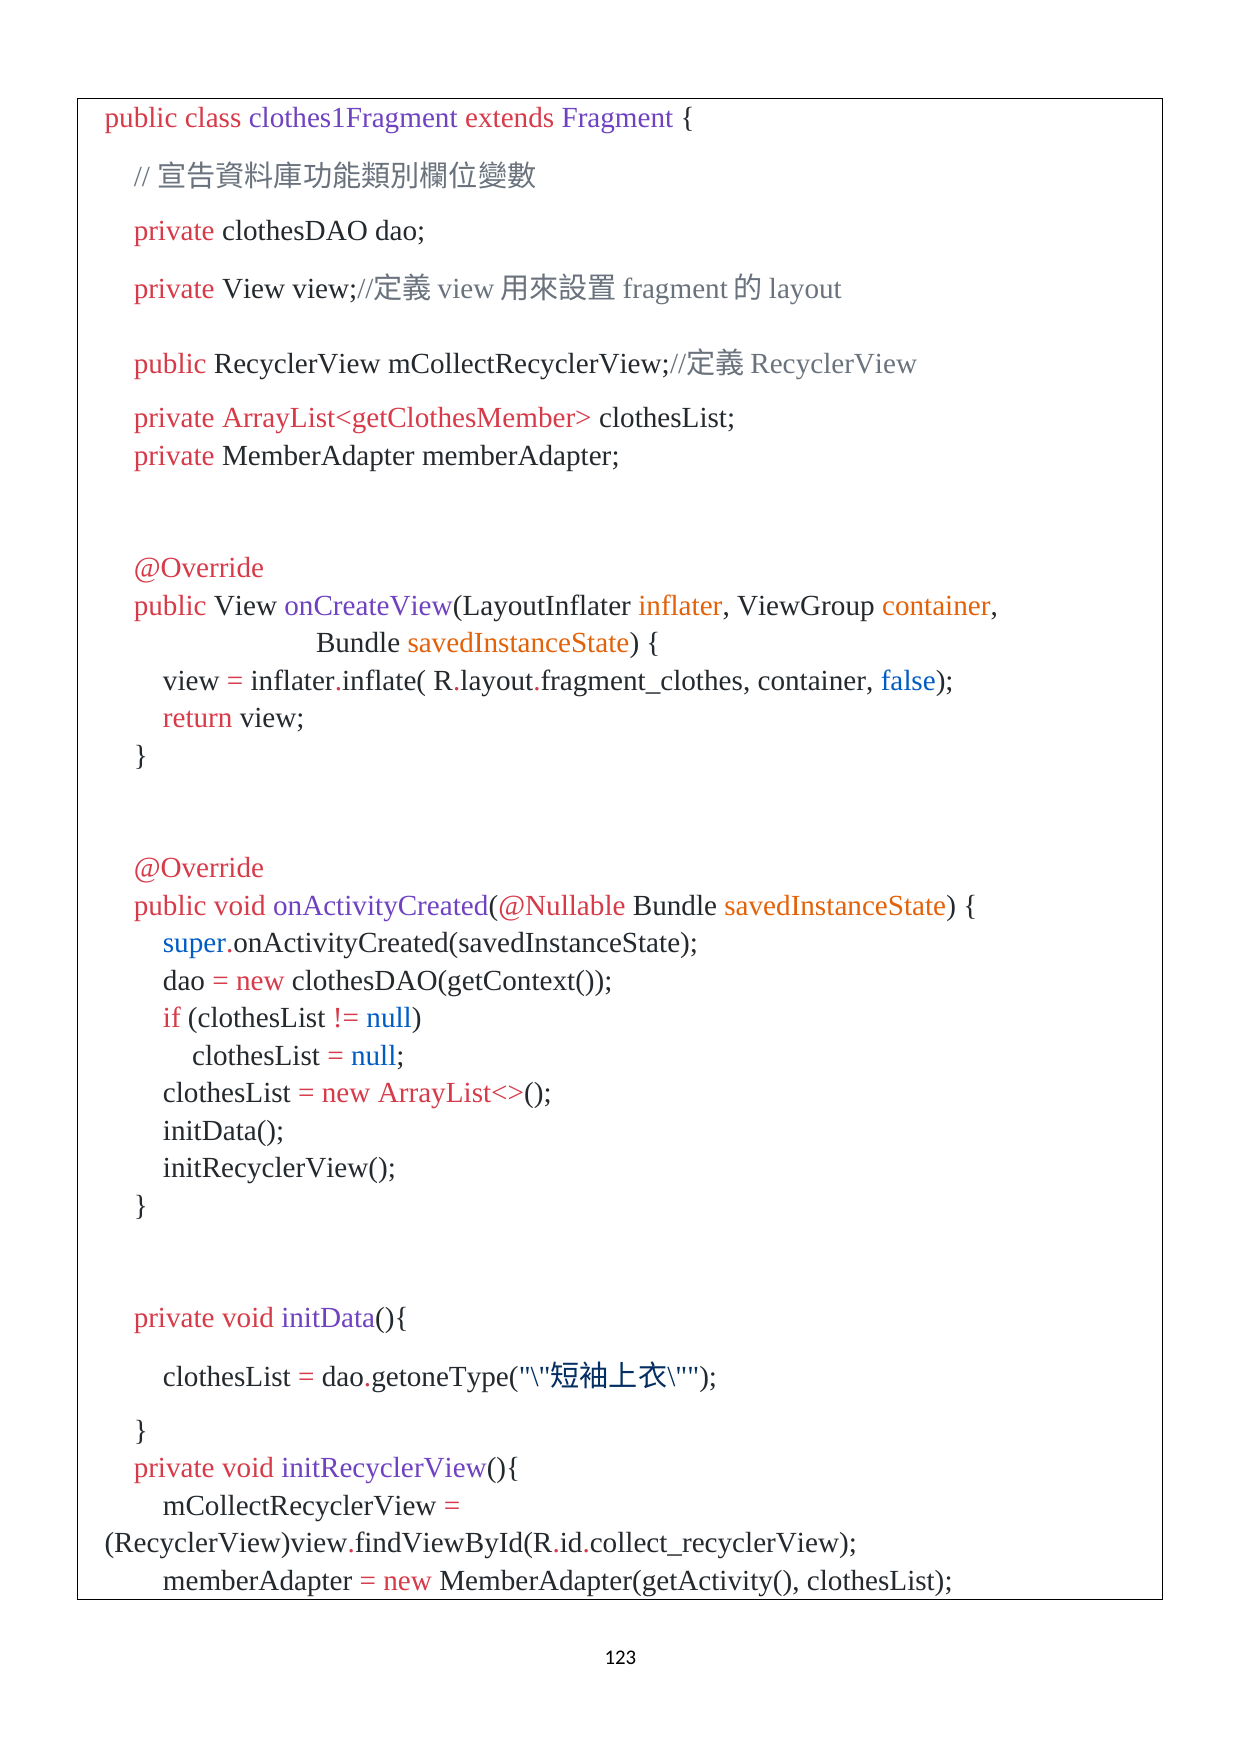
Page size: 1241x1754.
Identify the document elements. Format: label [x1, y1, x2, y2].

table_cell [78, 99, 89, 1599]
table_cell [1152, 99, 1162, 1599]
